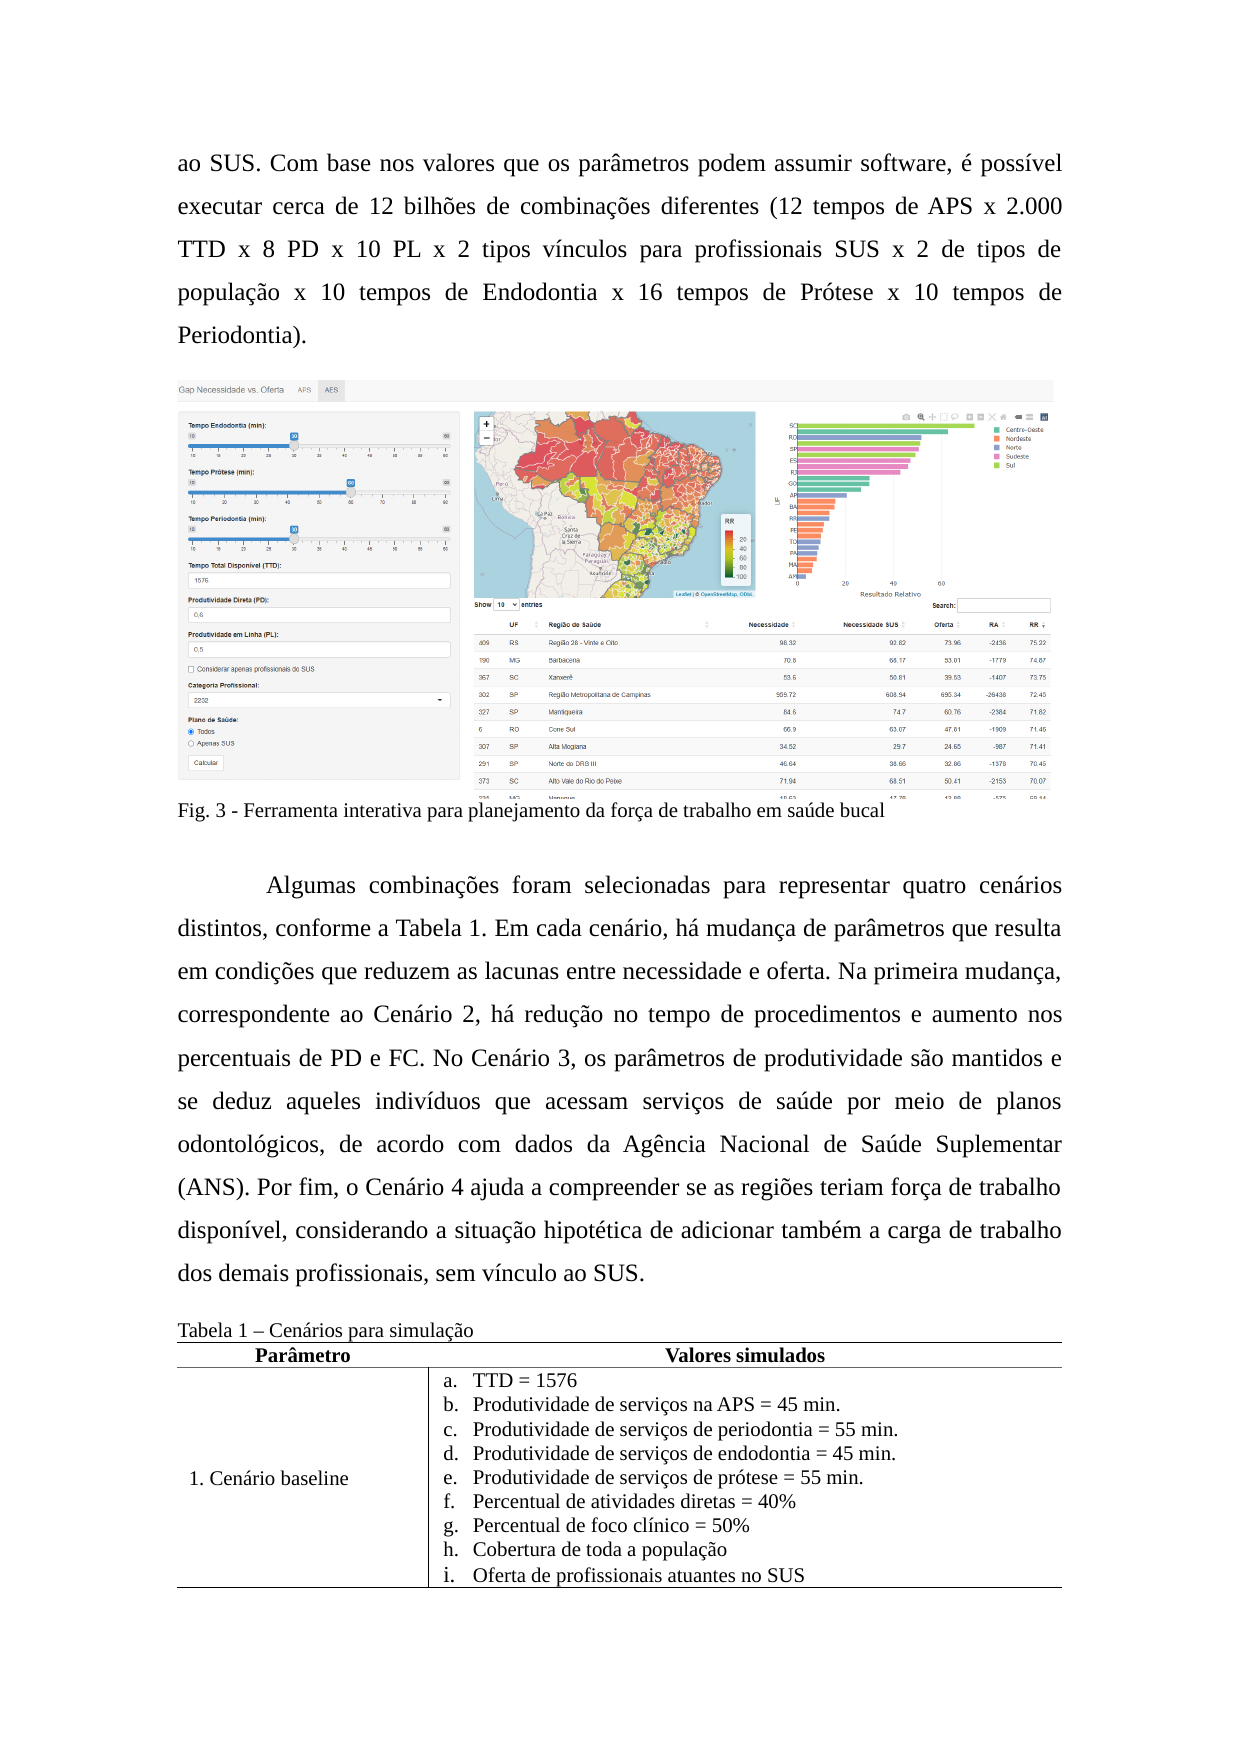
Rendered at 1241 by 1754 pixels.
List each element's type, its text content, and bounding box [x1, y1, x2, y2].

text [177, 148, 1063, 349]
table_header Valores simulados [428, 1343, 1062, 1367]
text Fig. 3 - Ferramenta interativa para planejamento da força de trabalho em saúde bucal [177, 798, 1063, 822]
table_header Parâmetro [177, 1343, 428, 1367]
text Tabela 1 – Cenários para simulação [177, 1318, 1063, 1342]
table_cell 1. Cenário baseline [177, 1368, 428, 1587]
picture [177, 380, 1054, 799]
text Algumas combinações foram selecionadas para representar quatro cenários distintos, conforme a Tabela 1. Em cada cenário, há mudança de parâmetros que resulta em condições que reduzem as lacunas entre necessidade e oferta. Na primeira mudança, correspondente ao Cenário 2, há redução no tempo de procedimentos e aumento nos percentuais de PD e FC. No Cenário 3, os parâmetros de produtividade são mantidos e se deduz aqueles indivíduos que acessam serviços de saúde por meio de planos odontológicos, de acordo com dados da Agência Nacional de Saúde Suplementar (ANS). Por fim, o Cenário 4 ajuda a compreender se as regiões teriam força de trabalho disponível, considerando a situação hipotética de adicionar também a carga de trabalho dos demais profissionais, sem vínculo ao SUS. [177, 870, 1063, 1287]
